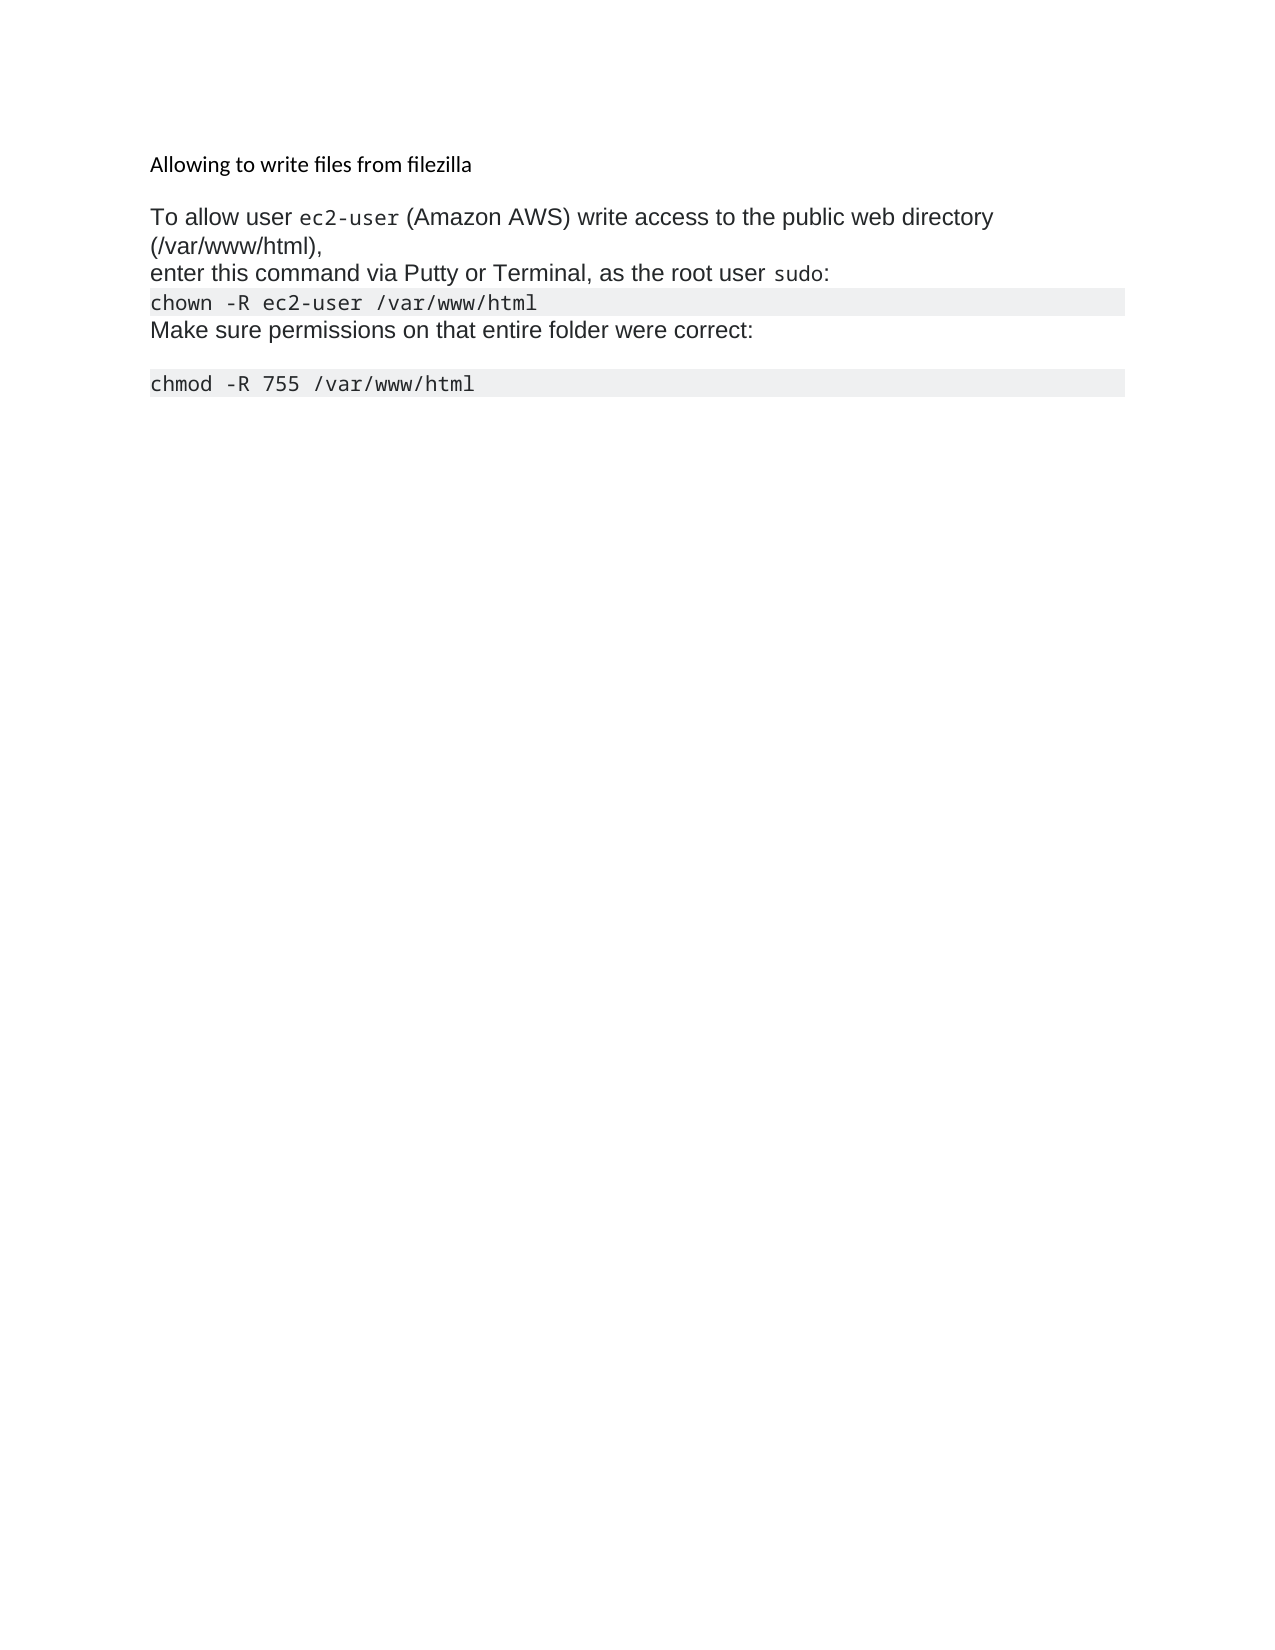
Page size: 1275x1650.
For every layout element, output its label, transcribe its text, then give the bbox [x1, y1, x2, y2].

text Allowing to write files from filezilla [150, 150, 1125, 178]
text chown -R ec2-user /var/www/html [150, 288, 1125, 316]
text To allow user ec2-user (Amazon AWS) write access to the public web directory (/var/www/html), enter this command via Putty or Terminal, as the root user sudo: [150, 203, 1125, 288]
text chmod -R 755 /var/www/html [150, 369, 1125, 397]
text Make sure permissions on that entire folder were correct: [150, 316, 1125, 344]
